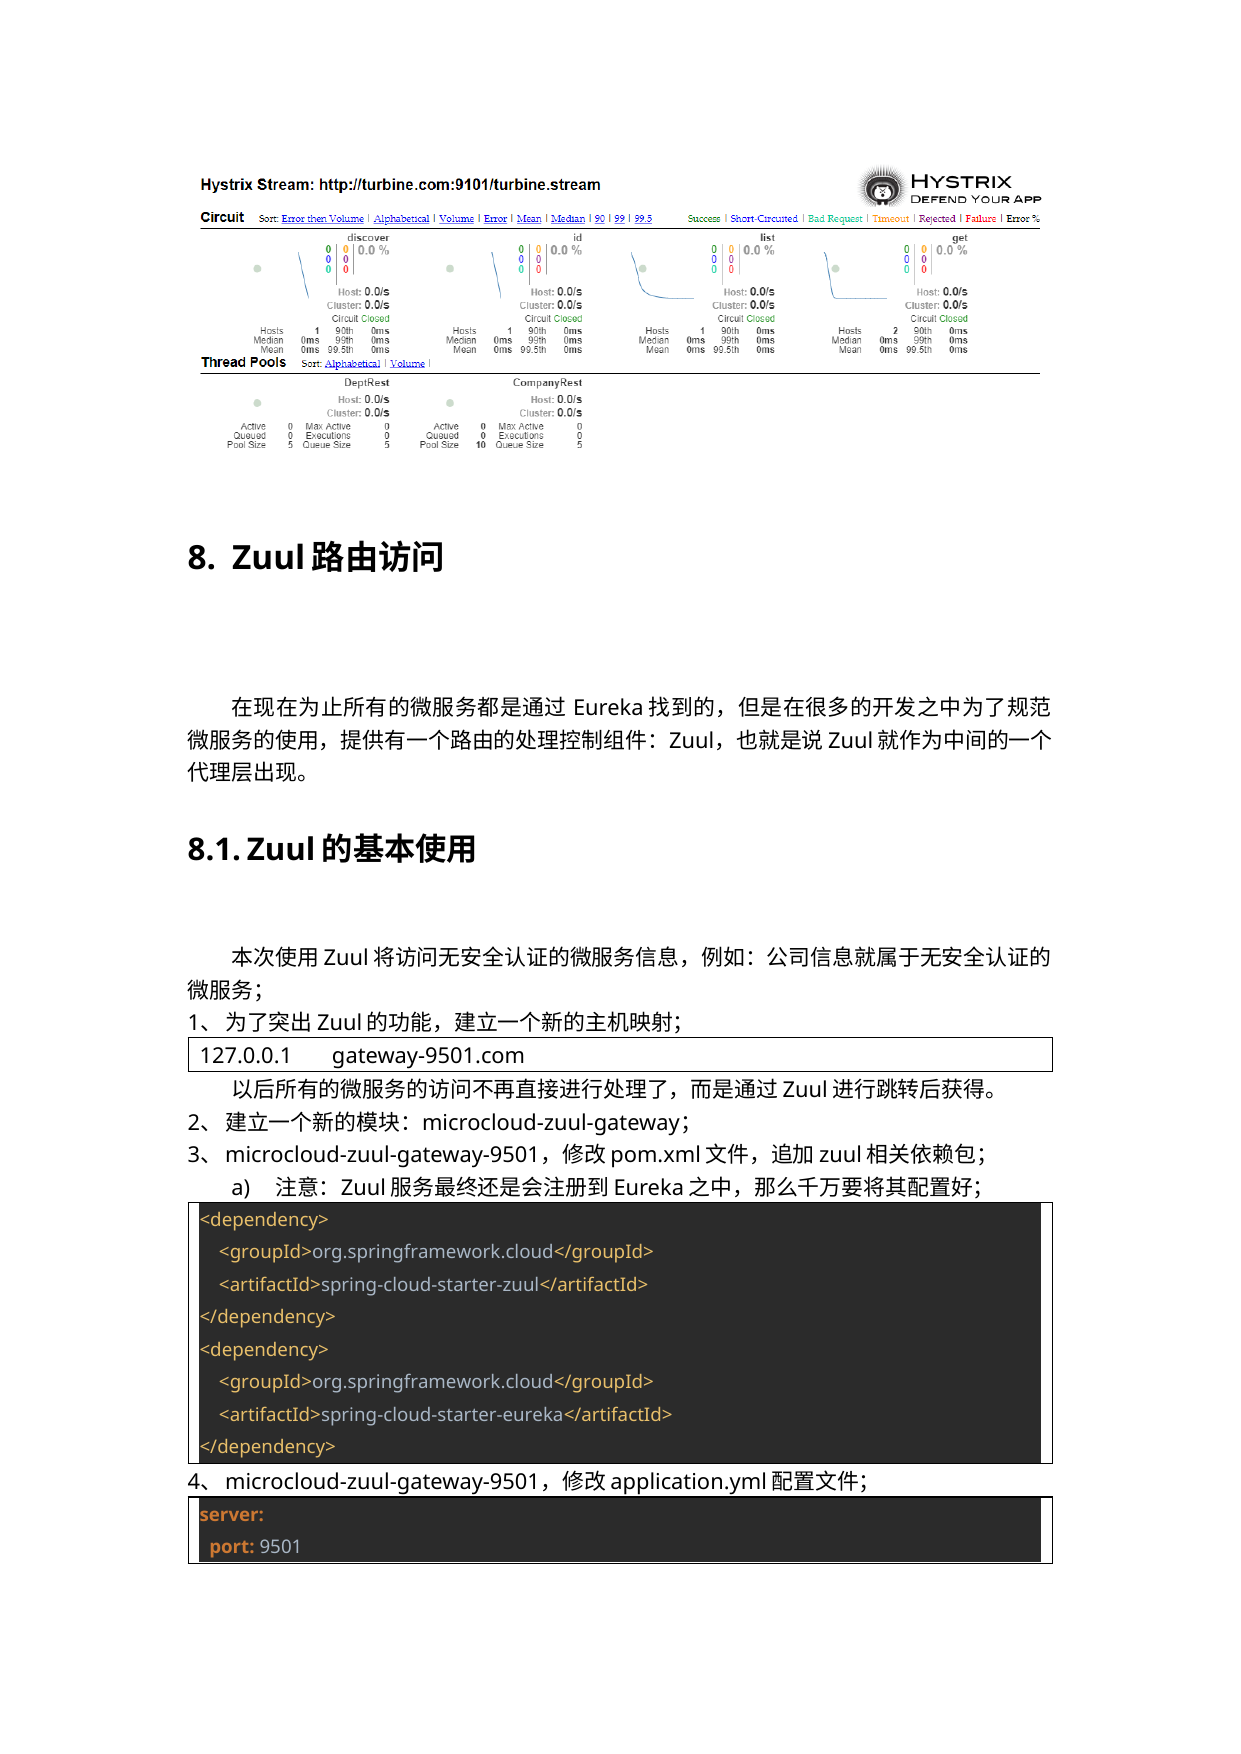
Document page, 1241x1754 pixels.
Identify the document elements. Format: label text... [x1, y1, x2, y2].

subtitle Zuul路由访问 [187, 522, 1053, 587]
list 为了突出Zuul的功能，建立一个新的主机映射； [187, 1005, 1053, 1037]
list 注意：Zuul服务最终还是会注册到Eureka之中，那么千万要将其配置好； [231, 1169, 1053, 1202]
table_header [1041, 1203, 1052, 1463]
table_header 127.0.0.1 gateway-9501.com [189, 1038, 1052, 1071]
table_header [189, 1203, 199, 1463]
picture [187, 162, 1053, 461]
text 以后所有的微服务的访问不再直接进行处理了，而是通过Zuul进行跳转后获得。 [187, 1072, 1053, 1104]
list microcloud-zuul-gateway-9501，修改application.yml配置文件； [187, 1464, 1053, 1496]
list microcloud-zuul-gateway-9501，修改pom.xml文件，追加zuul相关依赖包； [187, 1137, 1053, 1169]
text 本次使用Zuul将访问无安全认证的微服务信息，例如：公司信息就属于无安全认证的微服务； [187, 940, 1053, 1005]
text 在现在为止所有的微服务都是通过Eureka找到的，但是在很多的开发之中为了规范微服务的使用，提供有一个路由的处理控制组件：Zuul，也就是说Zuul就作为中间的一个代理层出现。 [187, 690, 1053, 787]
list 建立一个新的模块：microcloud-zuul-gateway； [187, 1104, 1053, 1137]
subtitle Zuul的基本使用 [187, 814, 1053, 879]
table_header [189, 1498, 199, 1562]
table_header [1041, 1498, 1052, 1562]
